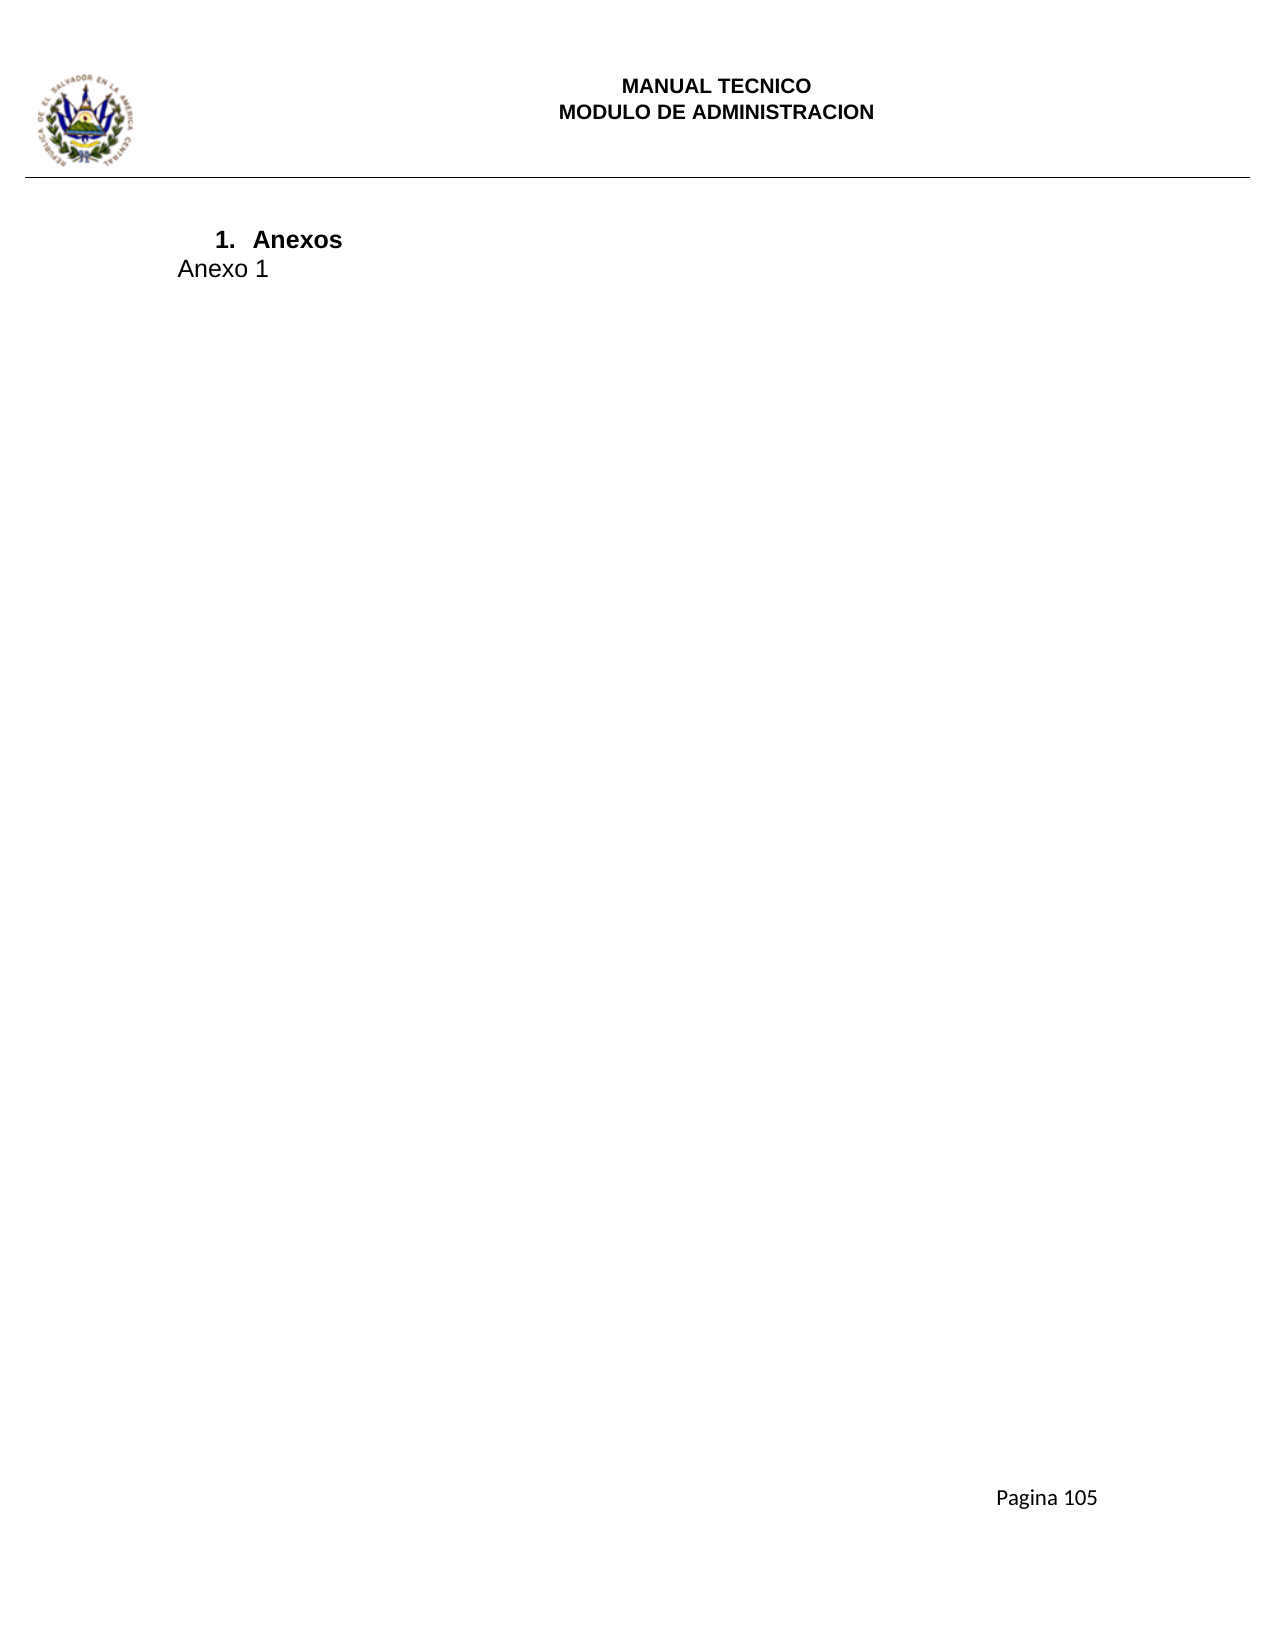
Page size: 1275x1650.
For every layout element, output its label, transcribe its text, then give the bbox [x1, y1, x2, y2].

picture [34, 73, 137, 168]
text Anexo 1 [177, 254, 1098, 282]
subtitle Anexos [215, 225, 1098, 254]
